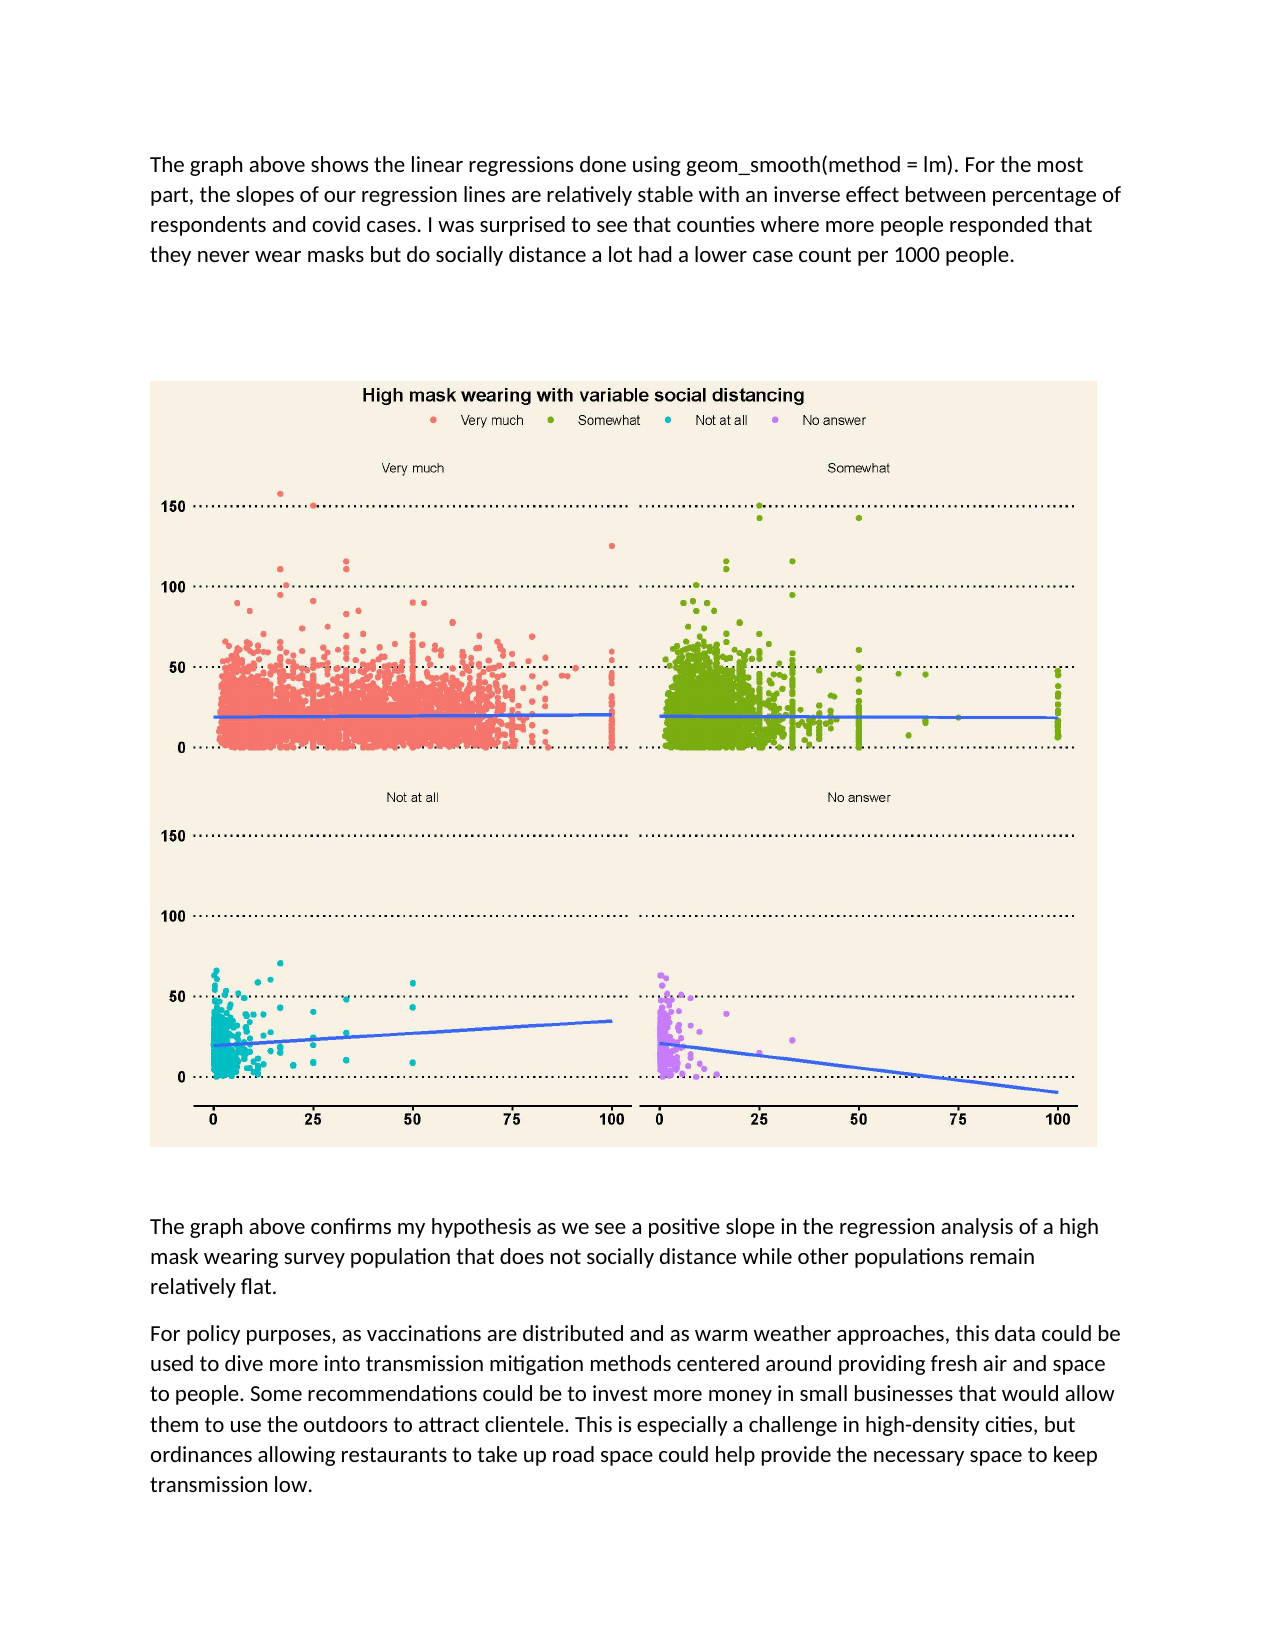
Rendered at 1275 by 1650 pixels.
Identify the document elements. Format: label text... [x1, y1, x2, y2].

text The graph above confirms my hypothesis as we see a positive slope in the regression analysis of a high mask wearing survey population that does not socially distance while other populations remain relatively flat. [150, 1212, 1125, 1300]
text The graph above shows the linear regressions done using geom_smooth(method = lm). For the most part, the slopes of our regression lines are relatively stable with an inverse effect between percentage of respondents and covid cases. I was surprised to see that counties where more people responded that they never wear masks but do socially distance a lot had a lower case count per 1000 people. [150, 150, 1125, 269]
text For policy purposes, as vaccinations are distributed and as warm weather approaches, this data could be used to dive more into transmission mitigation methods centered around providing fresh air and space to people. Some recommendations could be to invest more money in small businesses that would allow them to use the outdoors to attract clientele. This is especially a challenge in high-density cities, but ordinances allowing restaurants to take up road space could help provide the necessary space to keep transmission low. [150, 1319, 1125, 1498]
picture [150, 381, 1097, 1147]
